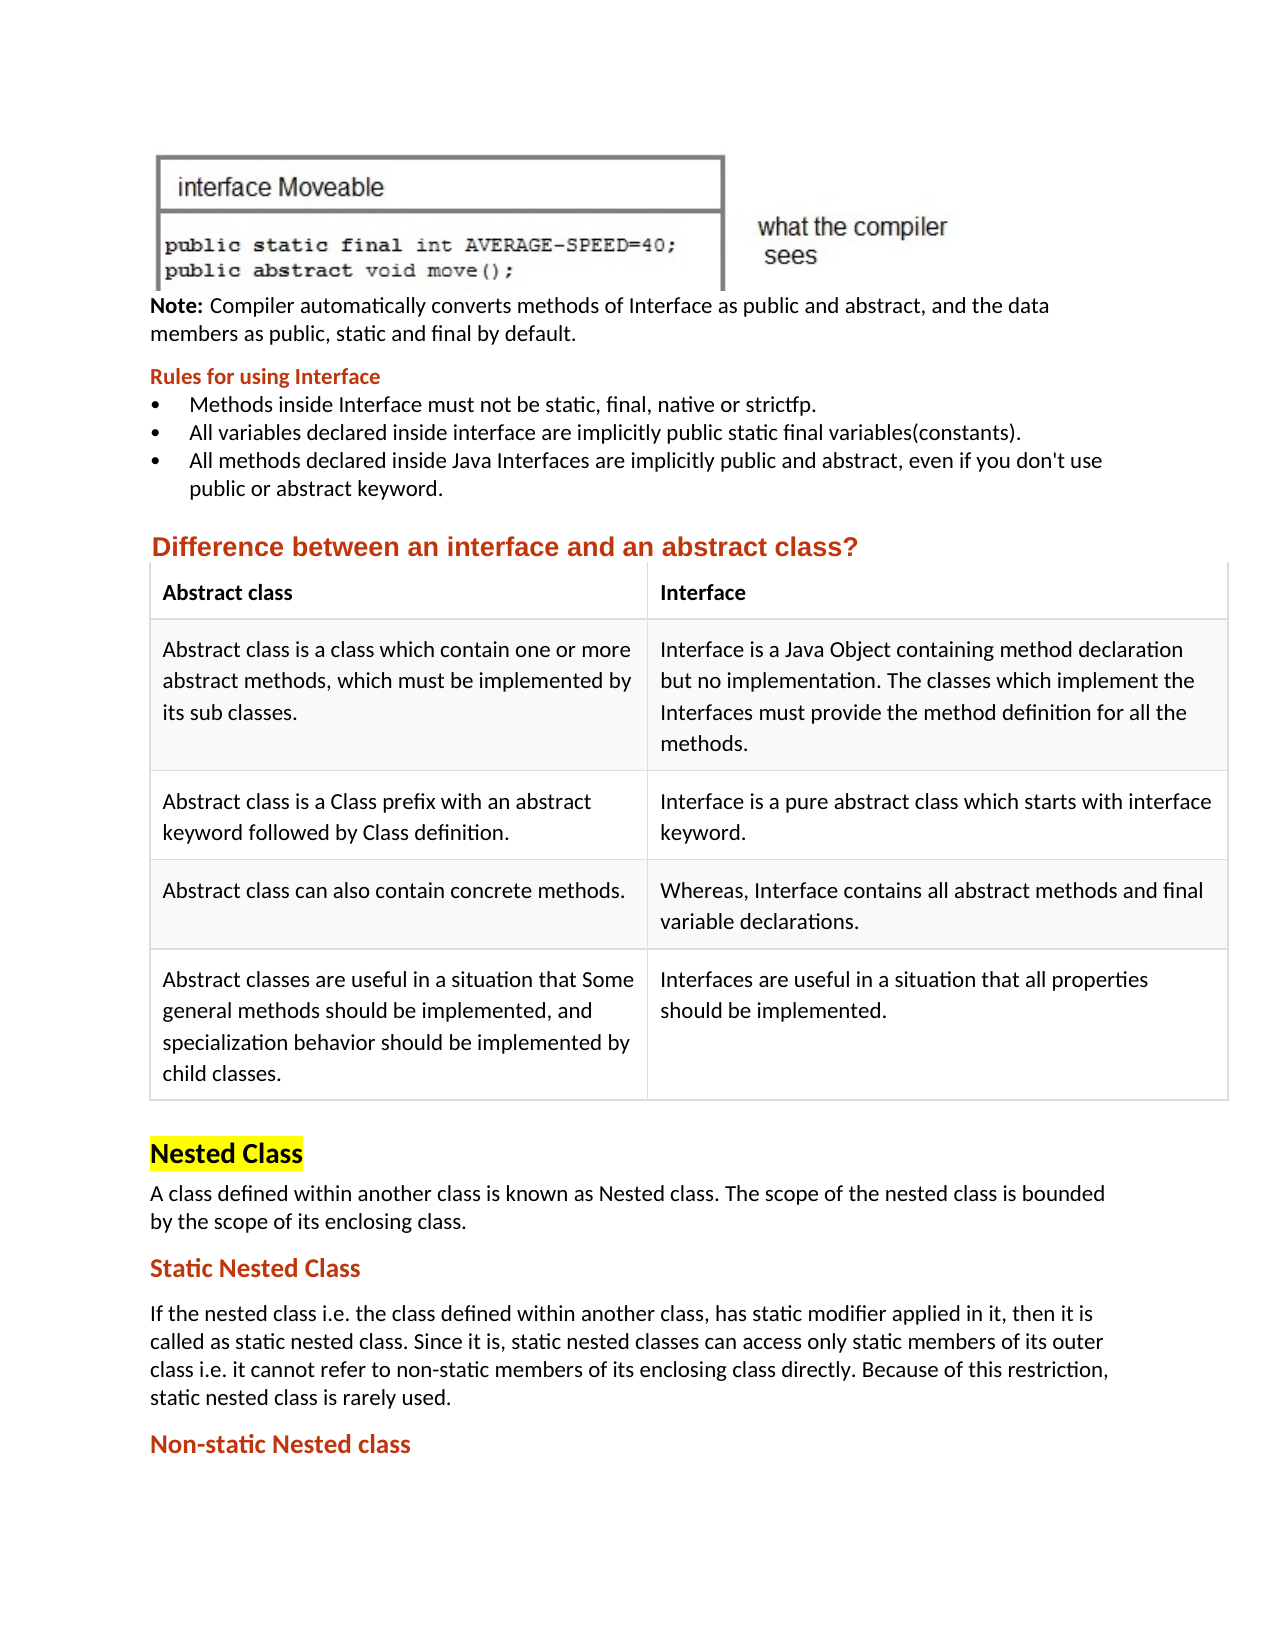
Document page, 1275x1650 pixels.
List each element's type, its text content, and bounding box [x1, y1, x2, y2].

list All variables declared inside interface are implicitly public static final variables(constants). [152, 418, 1125, 447]
table_cell Abstract class can also contain concrete methods. [151, 860, 647, 948]
table_cell Abstract class is a class which contain one or more abstract methods, which must be implemented by its sub classes. [151, 620, 647, 770]
table_cell Interfaces are useful in a situation that all properties should be implemented. [648, 950, 1227, 1099]
table_header Abstract class [151, 562, 647, 618]
list All methods declared inside Java Interfaces are implicitly public and abstract, even if you don't use public or abstract keyword. [152, 447, 1125, 503]
table_cell Abstract classes are useful in a situation that Some general methods should be implemented, and specialization behavior should be implemented by child classes. [151, 950, 647, 1099]
table_cell Whereas, Interface contains all abstract methods and final variable declarations. [648, 860, 1227, 948]
subtitle Nested Class [150, 1109, 1125, 1171]
list Methods inside Interface must not be static, final, native or strictfp. [152, 391, 1125, 418]
picture [150, 150, 960, 291]
text Difference between an interface and an abstract class? [152, 531, 1125, 562]
subtitle Non-static Nested class [150, 1427, 1125, 1460]
text If the nested class i.e. the class defined within another class, has static modifier applied in it, then it is called as static nested class. Since it is, static nested classes can access only static members of its outer class i.e. it cannot refer to non-static members of its enclosing class directly. Because of this restriction, static nested class is rarely used. [150, 1299, 1125, 1411]
text A class defined within another class is known as Nested class. The scope of the nested class is bounded by the scope of its enclosing class. [150, 1179, 1125, 1235]
table_cell Abstract class is a Class prefix with an abstract keyword followed by Class definition. [151, 771, 647, 859]
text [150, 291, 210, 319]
table_cell Interface is a Java Object containing method declaration but no implementation. The classes which implement the Interfaces must provide the method definition for all the methods. [648, 620, 1227, 770]
subtitle Static Nested Class [150, 1251, 1125, 1284]
text Note: Compiler automatically converts methods of Interface as public and abstract, and the data members as public, static and final by default. [577, 291, 1125, 347]
table_header Interface [648, 562, 1227, 618]
subtitle Rules for using Interface [150, 362, 1125, 391]
table_cell Interface is a pure abstract class which starts with interface keyword. [648, 771, 1227, 859]
